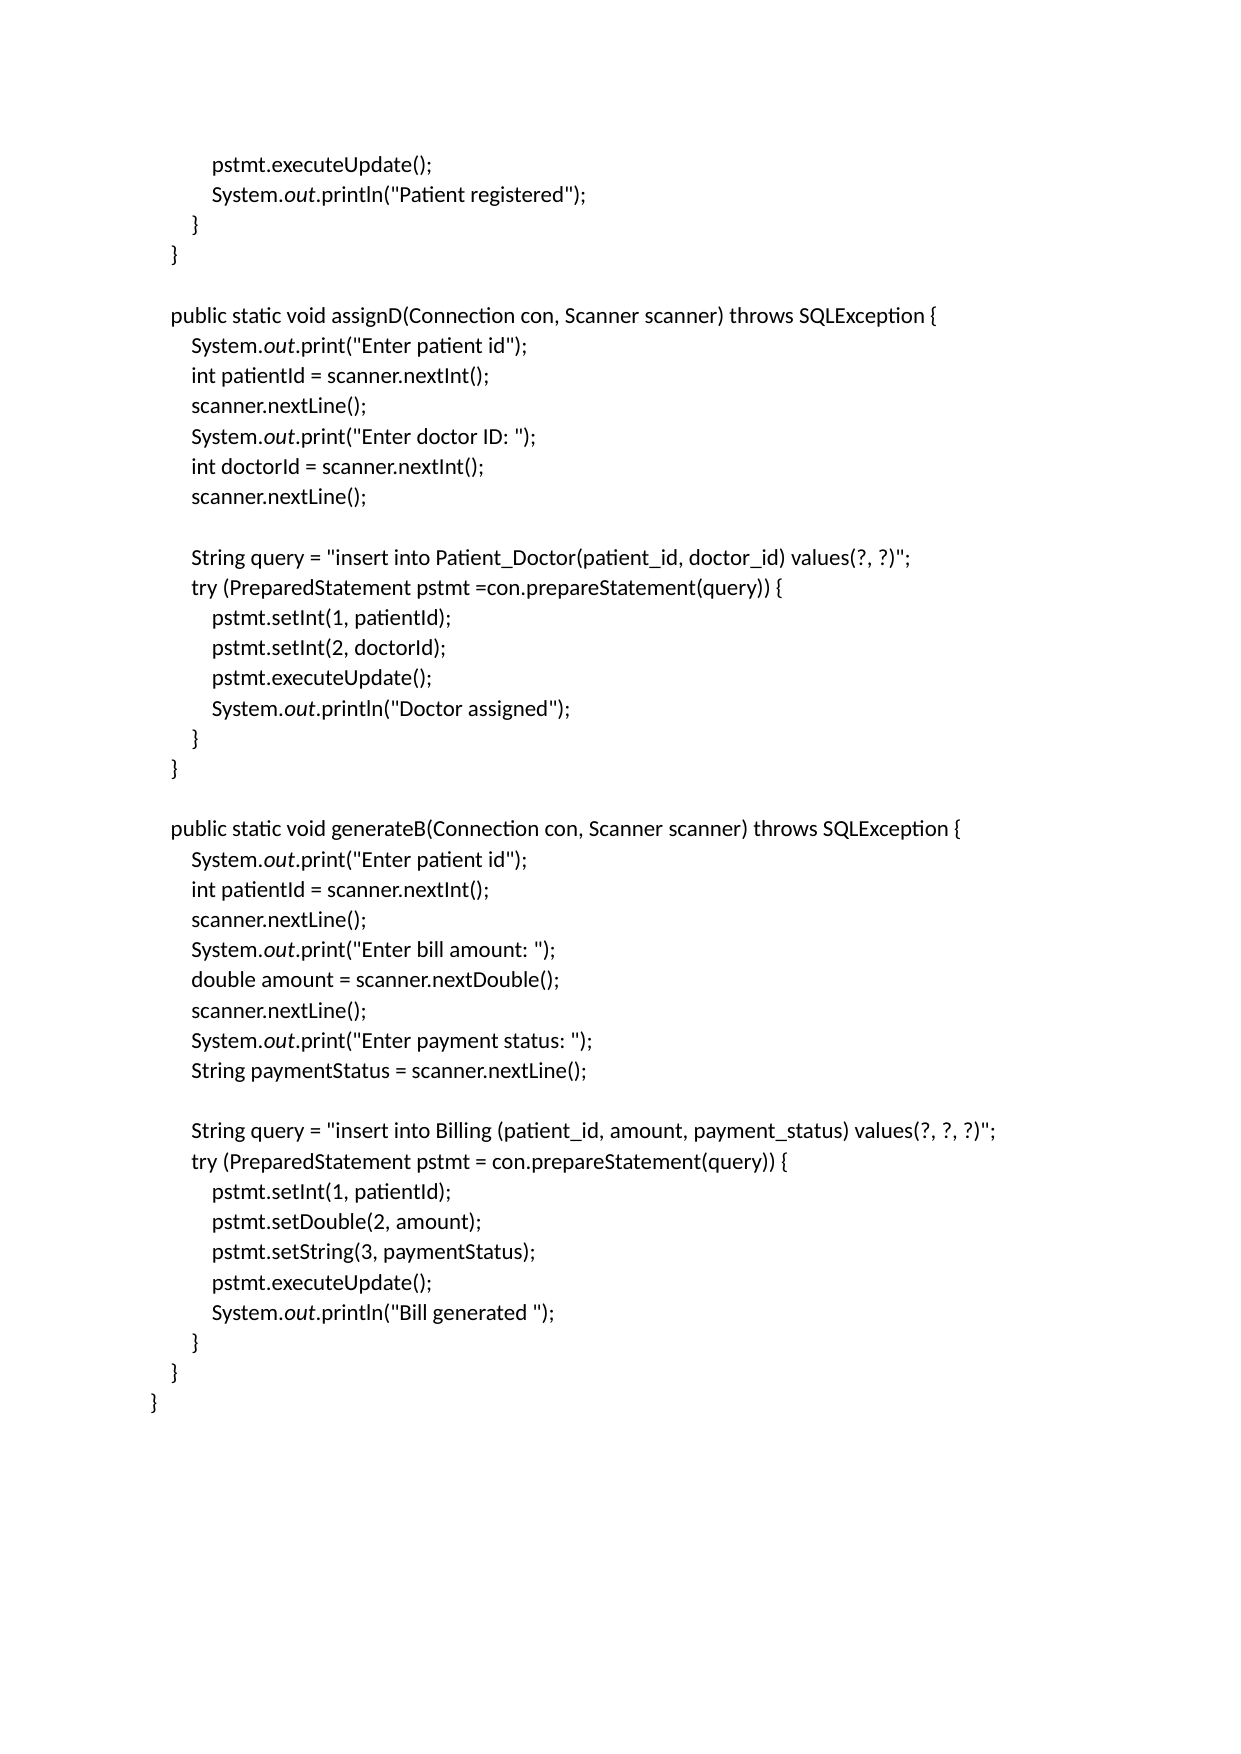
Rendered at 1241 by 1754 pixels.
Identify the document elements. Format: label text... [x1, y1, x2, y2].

text scanner.nextLine(); [150, 996, 1090, 1024]
text System.out.println("Doctor assigned"); [150, 694, 1090, 722]
text pstmt.executeUpdate(); [150, 150, 1090, 178]
text System.out.print("Enter patient id"); [150, 331, 1090, 359]
text scanner.nextLine(); [150, 482, 1090, 510]
text System.out.print("Enter payment status: "); [150, 1026, 1090, 1054]
text } [150, 210, 1090, 238]
text pstmt.setString(3, paymentStatus); [150, 1237, 1090, 1266]
text pstmt.setInt(1, patientId); [150, 603, 1090, 631]
text } [150, 1328, 1090, 1356]
text public static void assignD(Connection con, Scanner scanner) throws SQLException { [150, 301, 1090, 329]
text scanner.nextLine(); [150, 905, 1090, 933]
text pstmt.executeUpdate(); [150, 1268, 1090, 1296]
text String query = "insert into Billing (patient_id, amount, payment_status) values(?, ?, ?)"; [150, 1117, 1090, 1145]
text } [150, 1358, 1090, 1386]
text double amount = scanner.nextDouble(); [150, 966, 1090, 994]
text String paymentStatus = scanner.nextLine(); [150, 1056, 1090, 1084]
text int patientId = scanner.nextInt(); [150, 361, 1090, 389]
text } [150, 724, 1090, 752]
text System.out.print("Enter bill amount: "); [150, 935, 1090, 963]
text pstmt.executeUpdate(); [150, 663, 1090, 692]
text pstmt.setDouble(2, amount); [150, 1207, 1090, 1235]
text public static void generateB(Connection con, Scanner scanner) throws SQLException { [150, 814, 1090, 843]
text System.out.println("Bill generated "); [150, 1298, 1090, 1326]
text } [150, 1388, 1090, 1417]
text pstmt.setInt(1, patientId); [150, 1177, 1090, 1205]
text try (PreparedStatement pstmt =con.prepareStatement(query)) { [150, 573, 1090, 601]
text pstmt.setInt(2, doctorId); [150, 633, 1090, 661]
text int doctorId = scanner.nextInt(); [150, 452, 1090, 480]
text System.out.print("Enter patient id"); [150, 845, 1090, 873]
text } [150, 754, 1090, 782]
text try (PreparedStatement pstmt = con.prepareStatement(query)) { [150, 1147, 1090, 1175]
text int patientId = scanner.nextInt(); [150, 875, 1090, 903]
text System.out.print("Enter doctor ID: "); [150, 422, 1090, 450]
text String query = "insert into Patient_Doctor(patient_id, doctor_id) values(?, ?)"; [150, 543, 1090, 571]
text scanner.nextLine(); [150, 392, 1090, 420]
text System.out.println("Patient registered"); [150, 180, 1090, 208]
text } [150, 241, 1090, 269]
